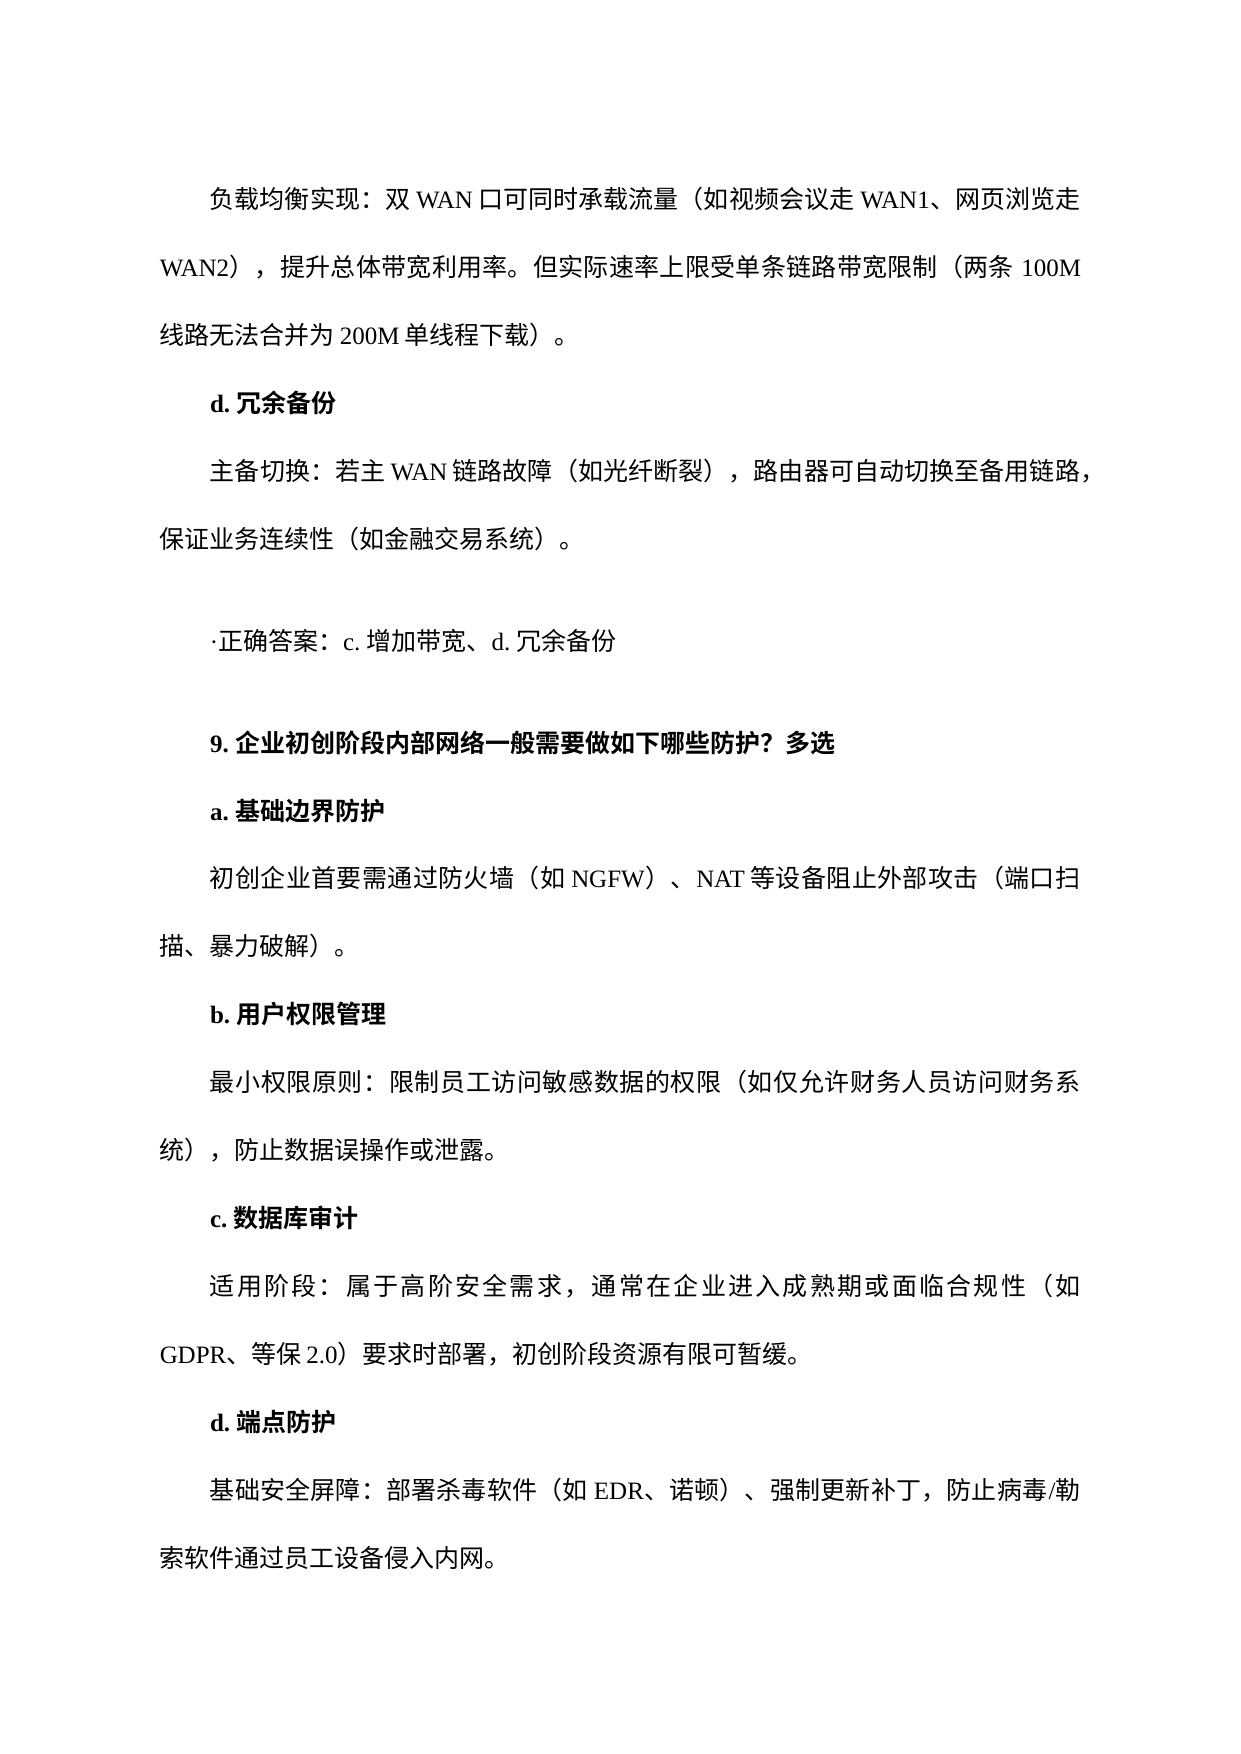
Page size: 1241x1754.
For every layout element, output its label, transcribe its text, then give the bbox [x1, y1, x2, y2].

text 负载均衡实现：双WAN口可同时承载流量（如视频会议走WAN1、网页浏览走WAN2），提升总体带宽利用率。但实际速率上限受单条链路带宽限制（两条100M线路无法合并为200M单线程下载）。 [159, 164, 1081, 368]
text 初创企业首要需通过防火墙（如NGFW）、NAT等设备阻止外部攻击（端口扫描、暴力破解）。 [159, 843, 1081, 979]
text ·正确答案：c. 增加带宽、d. 冗余备份 [159, 605, 1081, 673]
text 9. 企业初创阶段内部网络一般需要做如下哪些防护？多选 [159, 707, 1081, 775]
text d. 冗余备份 [159, 368, 1081, 436]
text a. 基础边界防护 [159, 775, 1081, 843]
text 主备切换：若主WAN链路故障（如光纤断裂），路由器可自动切换至备用链路，保证业务连续性（如金融交易系统）。 [159, 436, 1081, 571]
text 适用阶段：属于高阶安全需求，通常在企业进入成熟期或面临合规性（如GDPR、等保2.0）要求时部署，初创阶段资源有限可暂缓。 [159, 1251, 1081, 1386]
text c. 数据库审计 [159, 1183, 1081, 1251]
text 最小权限原则：限制员工访问敏感数据的权限（如仅允许财务人员访问财务系统），防止数据误操作或泄露。 [159, 1047, 1081, 1183]
text b. 用户权限管理 [159, 979, 1081, 1047]
text 基础安全屏障：部署杀毒软件（如EDR、诺顿）、强制更新补丁，防止病毒/勒索软件通过员工设备侵入内网。 [159, 1454, 1081, 1590]
text d. 端点防护 [159, 1386, 1081, 1454]
